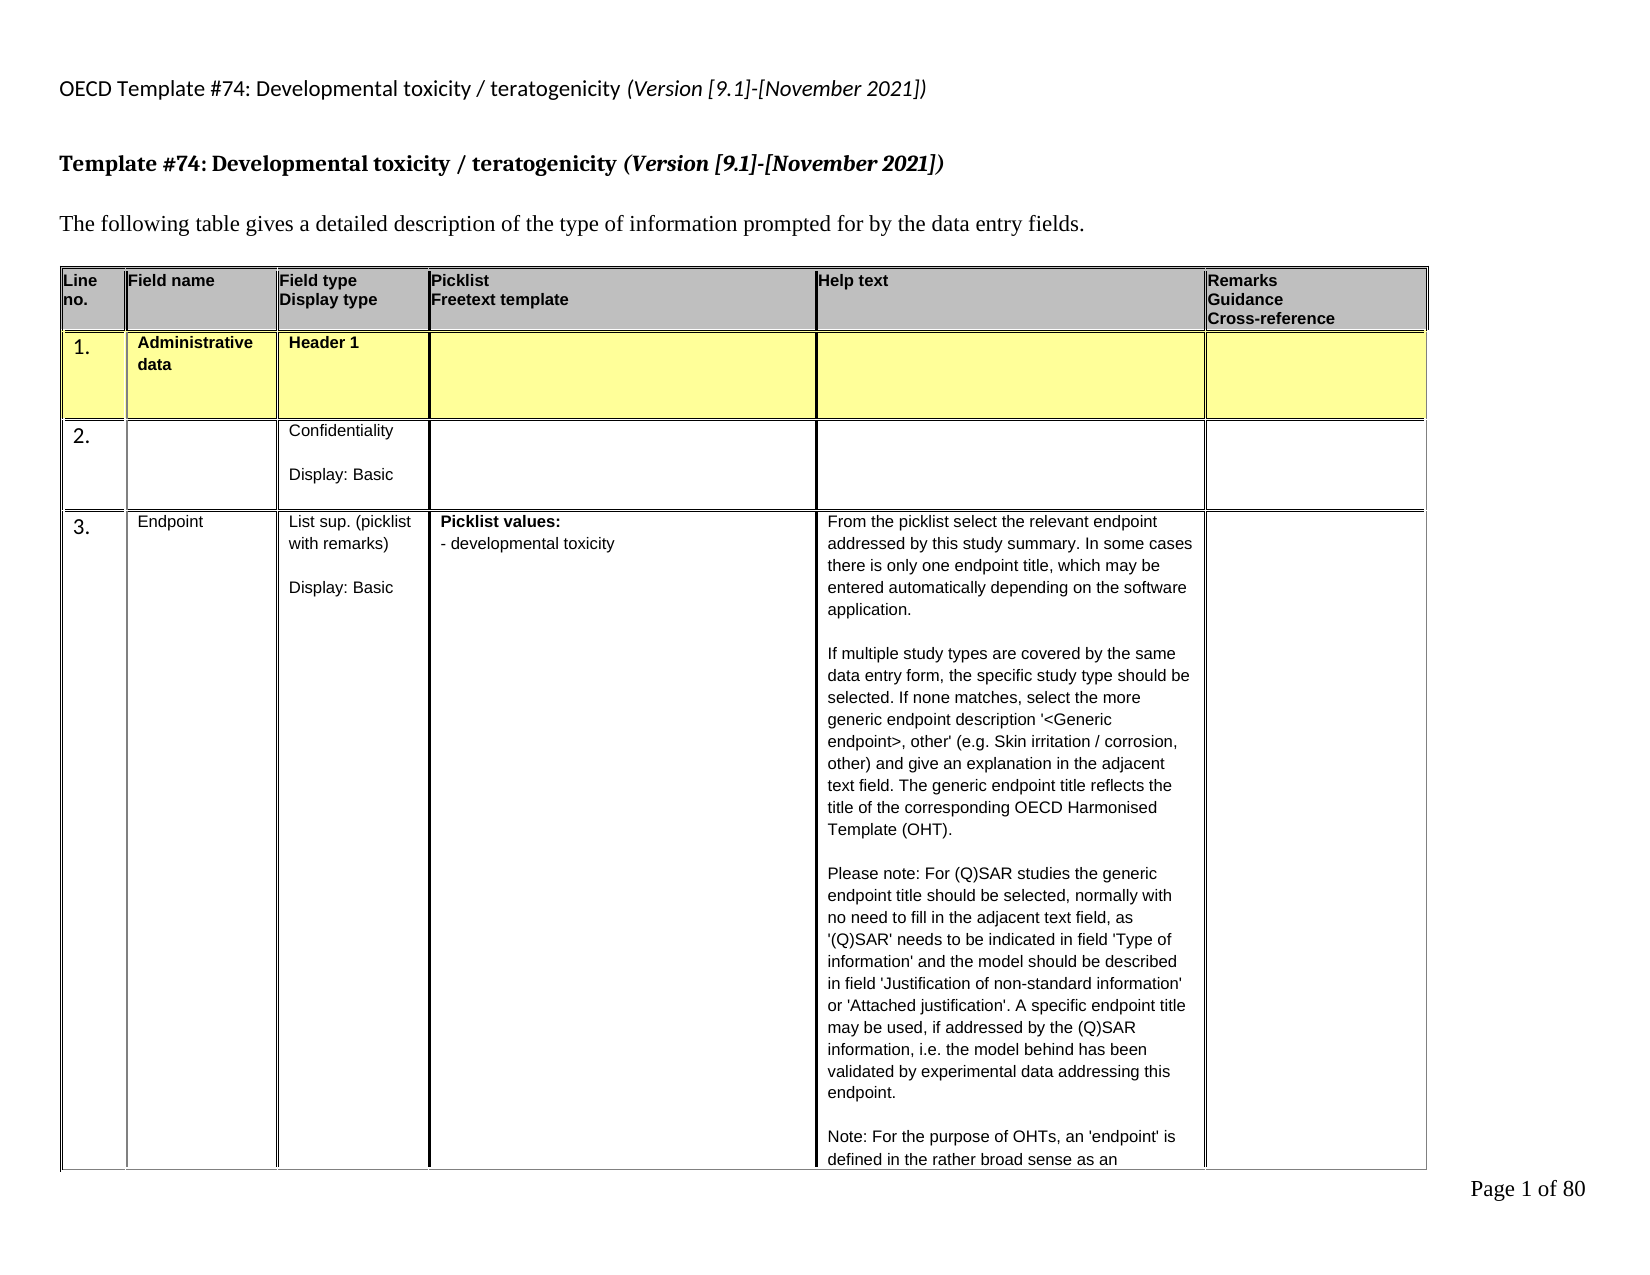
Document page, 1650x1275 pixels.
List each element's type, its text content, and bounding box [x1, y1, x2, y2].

table_cell [1206, 418, 1427, 509]
table_header Field name [126, 269, 277, 329]
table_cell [278, 512, 429, 1168]
text The following table gives a detailed description of the type of information prompted for by the data entry fields. [59, 210, 1591, 236]
table_cell [1206, 509, 1427, 1168]
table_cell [429, 512, 816, 1168]
table_header Field type Display type [278, 267, 429, 329]
table_header Line no. [61, 267, 126, 329]
table_cell Header 1 [279, 333, 428, 418]
table_cell [1207, 330, 1426, 418]
table_cell [128, 421, 276, 509]
table_cell [818, 421, 1204, 509]
table_cell [431, 333, 815, 418]
table_cell [63, 330, 124, 418]
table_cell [816, 512, 1206, 1168]
table_cell Confidentiality Display: Basic [279, 421, 428, 509]
text Template #74: Developmental toxicity / teratogenicity (Version [9.1]-[November 2021]) [59, 151, 1591, 177]
table_cell [431, 421, 815, 509]
table_cell Endpoint [126, 512, 277, 1168]
table_cell Administrative data [128, 333, 276, 418]
table_cell [61, 418, 126, 509]
table_header Picklist Freetext template [429, 269, 816, 329]
table_cell [61, 509, 126, 1168]
table_header Help text [816, 269, 1206, 329]
table_header Remarks Guidance Cross-reference [1206, 269, 1426, 329]
table_cell [818, 333, 1204, 418]
